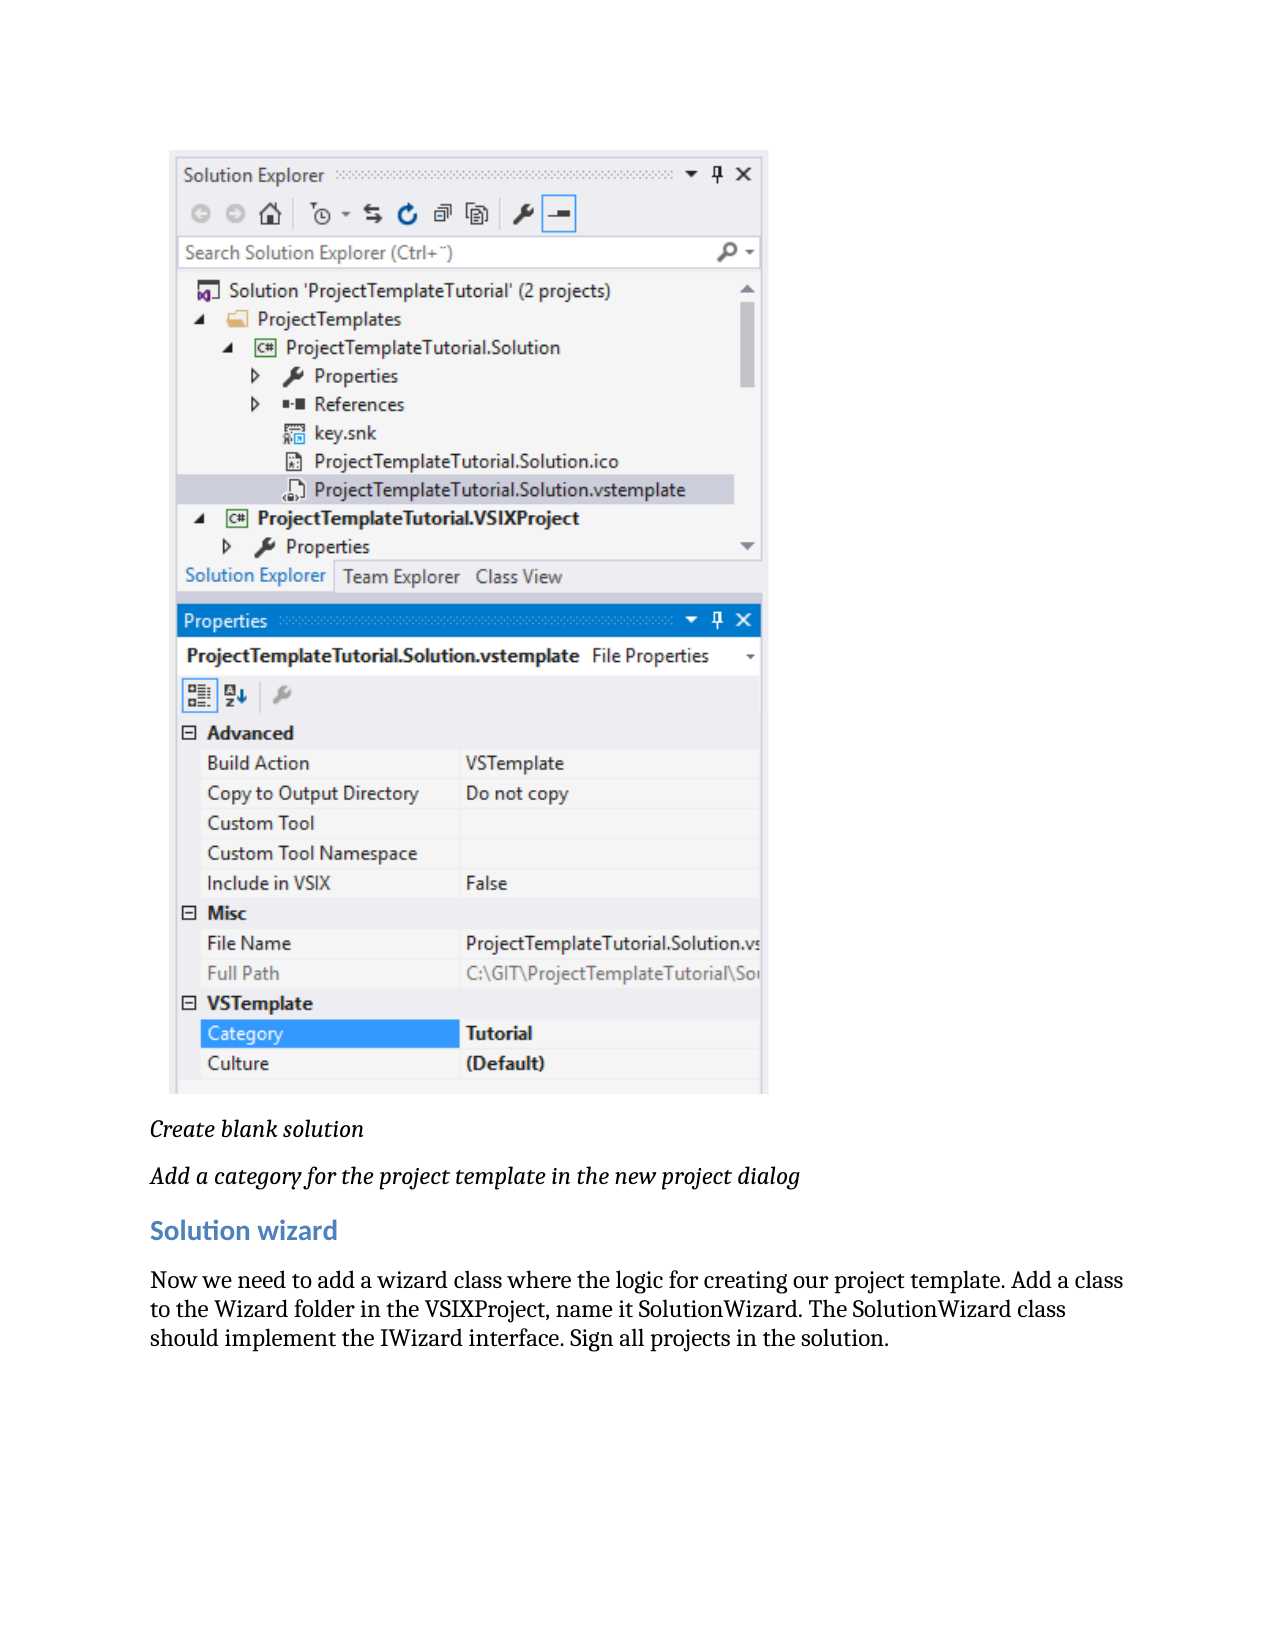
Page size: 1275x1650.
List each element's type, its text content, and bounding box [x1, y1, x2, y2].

picture [168, 150, 769, 1094]
subtitle Solution wizard [150, 1212, 1125, 1247]
text Add a category for the project template in the new project dialog [150, 1162, 1125, 1191]
text Create blank solution [150, 1114, 1125, 1143]
text Now we need to add a wizard class where the logic for creating our project template. Add a class to the Wizard folder in the VSIXProject, name it SolutionWizard. The SolutionWizard class should implement the IWizard interface. Sign all projects in the solution. [150, 1266, 1125, 1352]
